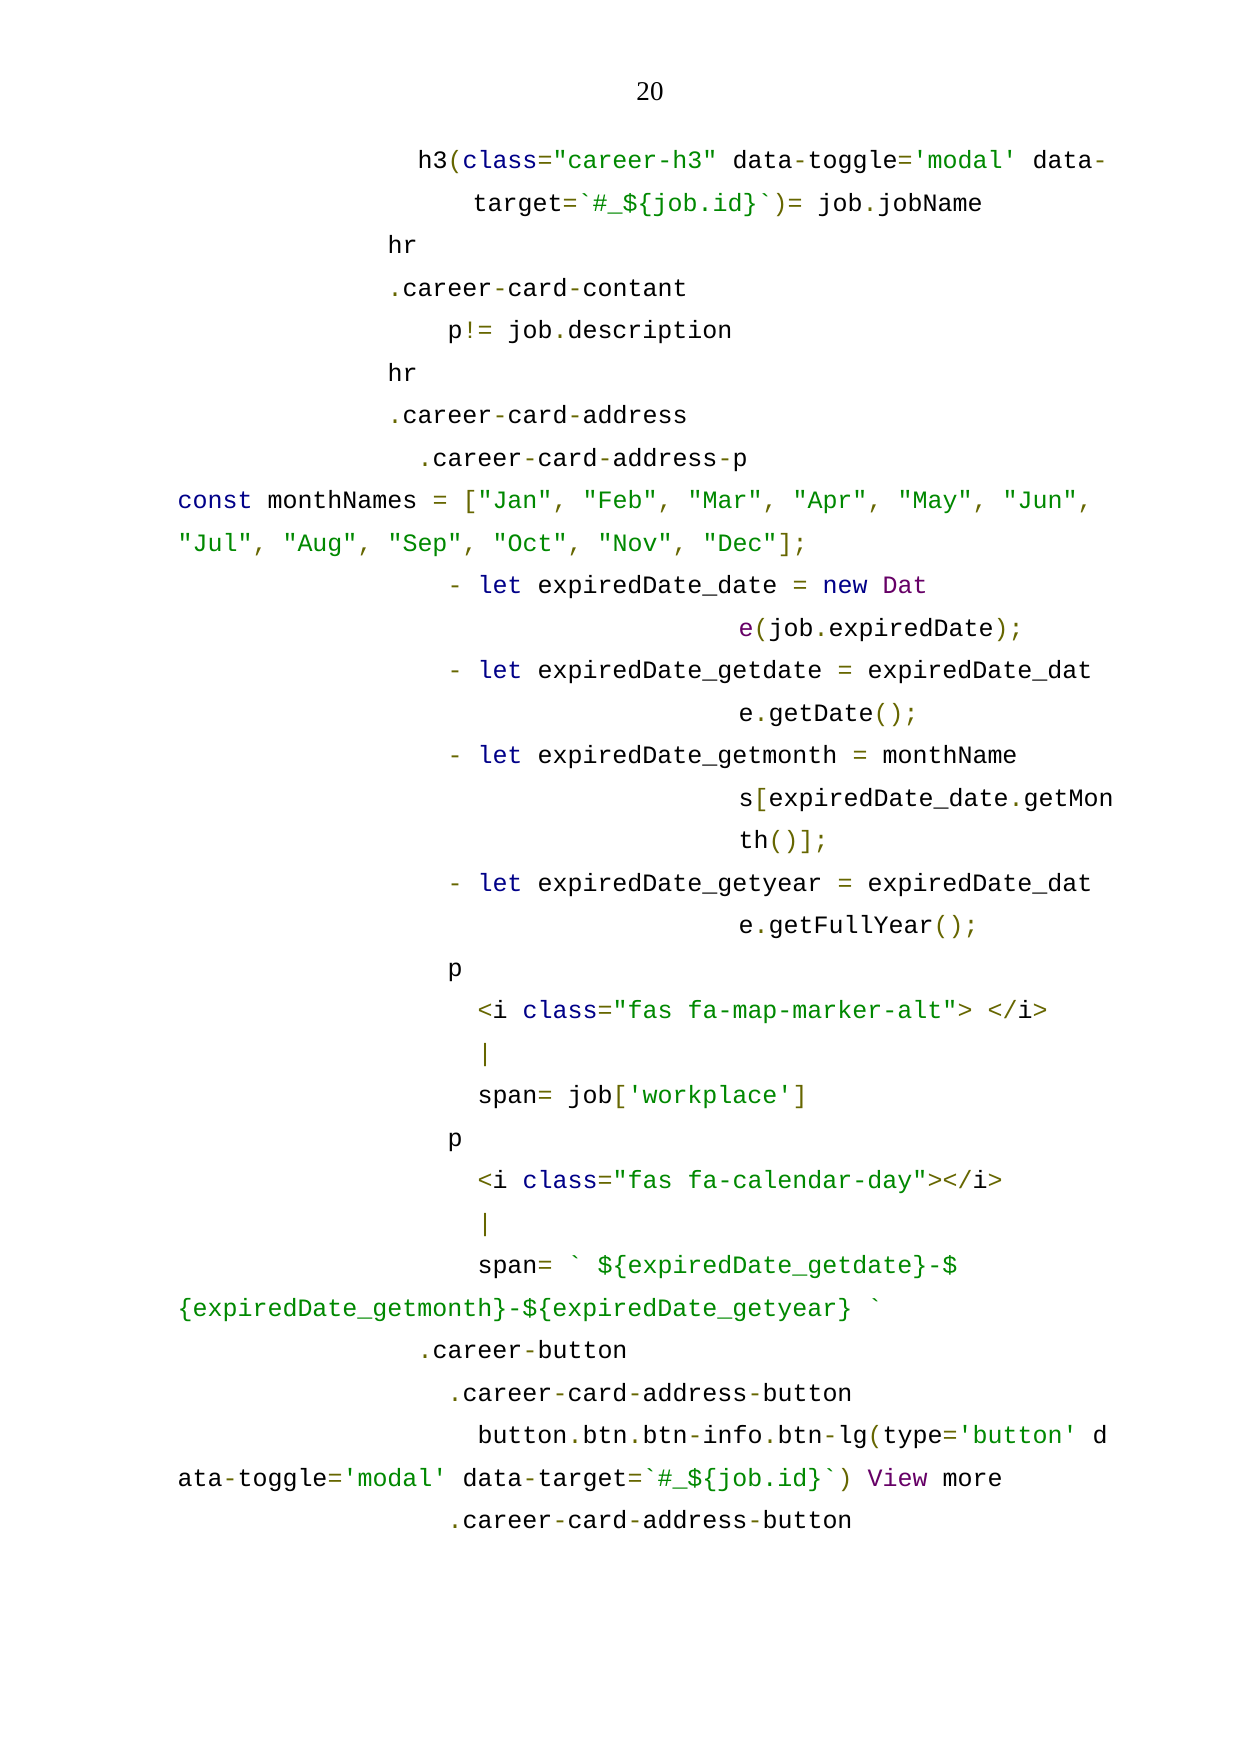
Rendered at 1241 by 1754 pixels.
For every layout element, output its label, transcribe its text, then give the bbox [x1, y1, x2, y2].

text - let expiredDate_getdate = expiredDate_date.getDate(); [177, 658, 1122, 728]
text p [177, 1125, 1122, 1153]
text .career-card-contant [177, 275, 1122, 303]
text span= job['workplace'] [177, 1083, 1122, 1111]
text | [177, 1040, 1122, 1068]
text hr [177, 360, 1122, 388]
text hr [177, 233, 1122, 261]
text <i class="fas fa-calendar-day"></i> [177, 1168, 1122, 1196]
text .career-card-address [177, 403, 1122, 431]
text p!= job.description [177, 318, 1122, 346]
text - let expiredDate_date = new Date(job.expiredDate); [177, 573, 1122, 643]
text .career-button [177, 1338, 1122, 1366]
text button.btn.btn-info.btn-lg(type='button' data-toggle='modal' data-target=`#_${job.id}`) View more [177, 1423, 1122, 1493]
text p [177, 955, 1122, 983]
text .career-card-address-button [177, 1380, 1122, 1408]
text | [177, 1210, 1122, 1238]
text <i class="fas fa-map-marker-alt"> </i> [177, 998, 1122, 1026]
text .career-card-address-p [177, 445, 1122, 473]
text - let expiredDate_getyear = expiredDate_date.getFullYear(); [177, 870, 1122, 941]
text h3(class="career-h3" data-toggle='modal' data-target=`#_${job.id}`)= job.jobName [177, 148, 1122, 218]
text .career-card-address-button [177, 1508, 1122, 1536]
text const monthNames = ["Jan", "Feb", "Mar", "Apr", "May", "Jun", "Jul", "Aug", "Sep", "Oct", "Nov", "Dec"]; [177, 488, 1122, 558]
text span= ` ${expiredDate_getdate}-${expiredDate_getmonth}-${expiredDate_getyear} ` [177, 1253, 1122, 1323]
text - let expiredDate_getmonth = monthNames[expiredDate_date.getMonth()]; [177, 743, 1122, 856]
